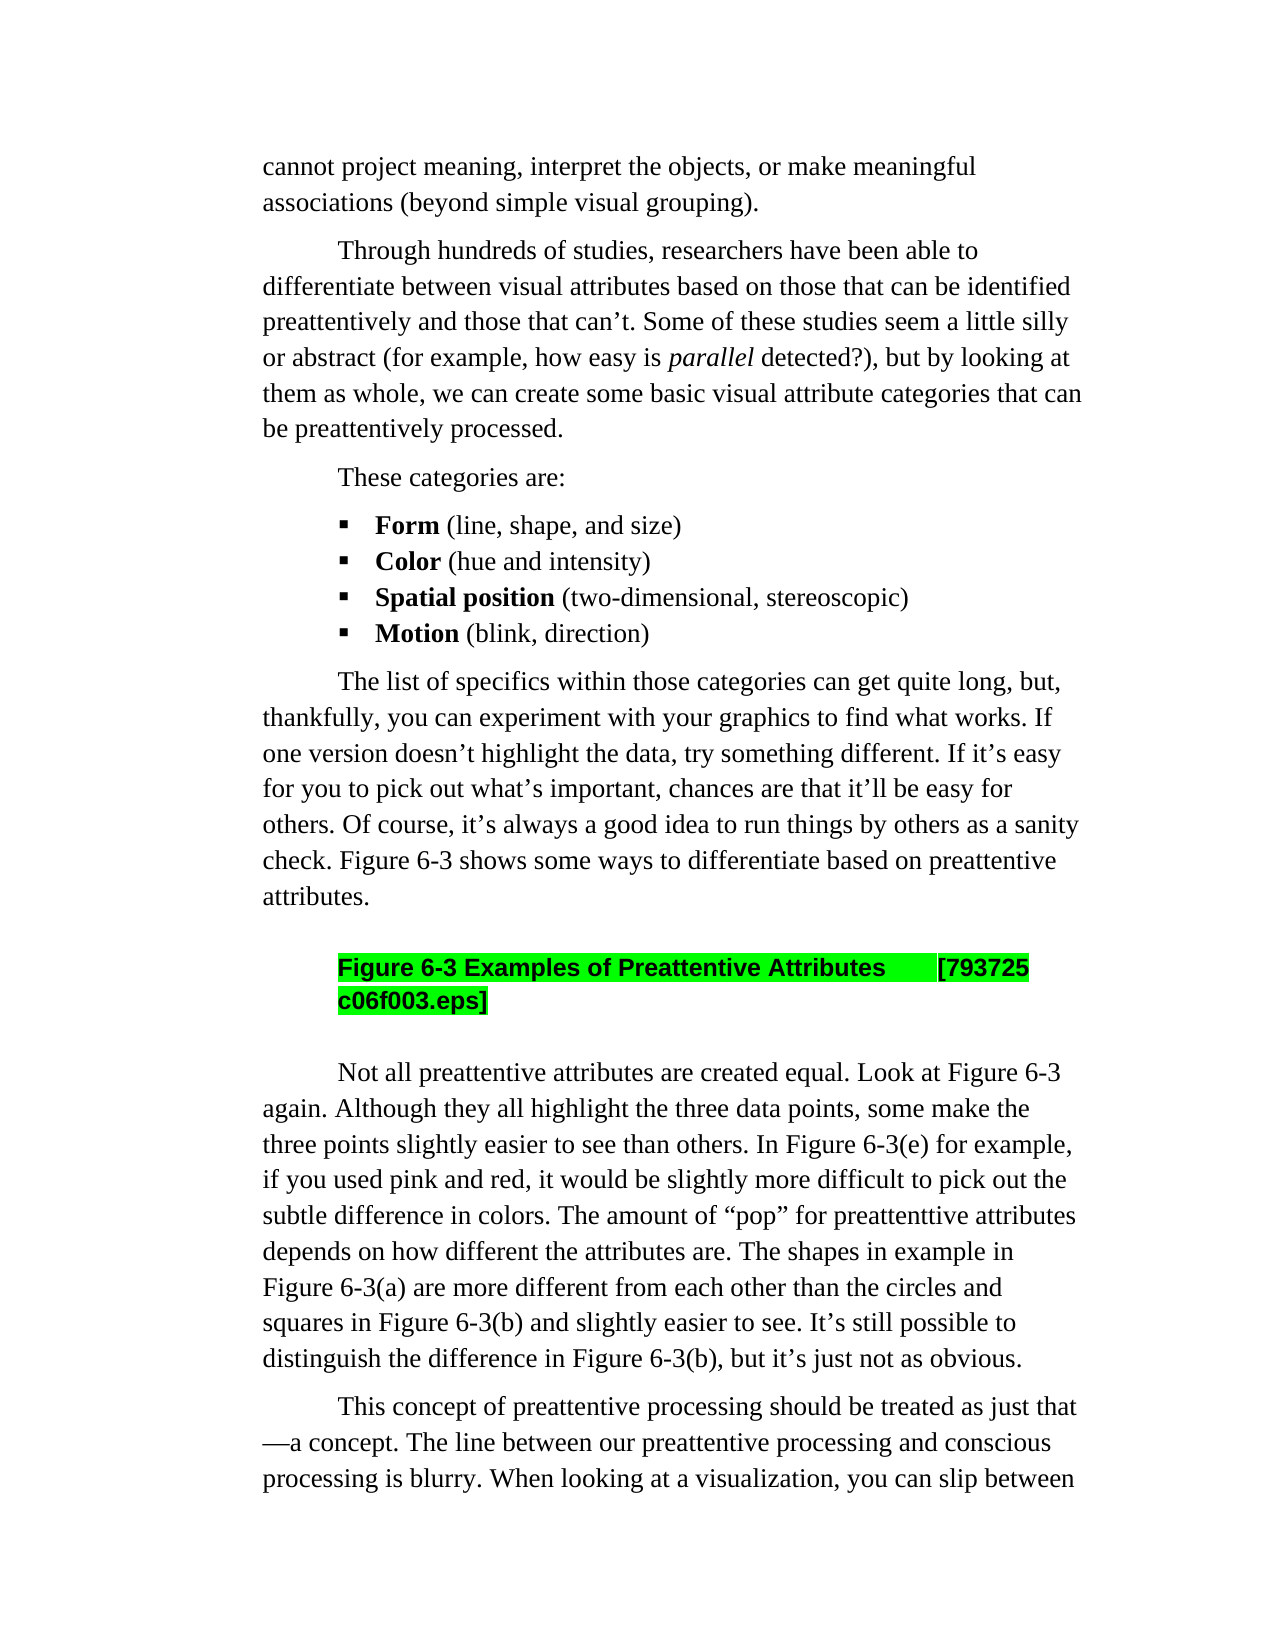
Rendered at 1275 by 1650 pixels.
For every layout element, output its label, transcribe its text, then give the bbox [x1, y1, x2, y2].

text These categories are [262, 461, 1087, 492]
text Through hundreds of studies, researchers have been able to differentiate visual attributes can be preattentively those that can’t. Somea little silly abstract (how easy is parallel detected?), but looking at them as whole, can create some can be preattentively processed. [262, 234, 1087, 444]
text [262, 150, 1087, 217]
list otion (blink, direction) [337, 617, 1087, 648]
list olor (hue and intensity) [337, 545, 1087, 576]
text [262, 1391, 1087, 1493]
text Figure 63 Examples of Preattentive Attributes [793725c06f003] [337, 953, 1087, 1015]
list patial position (two-dimensional, stereoscopic) [337, 581, 1087, 612]
text The list of specifics within those categories can get quite long, but, thankfully, can experiment graphics. If one version doesn’t highlight the data, try something different. it’s easy for you to pick out, it’ll be easy for others, it’s a good idea to run things by others as a sanity check. Figure 63 ways to differentiate based on preattentive attributes. [262, 665, 1087, 911]
text Not all preattentive attributes are created equal. Look at Figure 63 again. they all highlight the three data points, some make the three points slightly easier to see than others. Figure 63(e), if pink and red, it would slightly more difficult to pick out the subtle difference in colors. The amount of “pop” for preattenttive attributes depends on how different the attributes are. The shapes in example in 63(a) are more different from each other than the circles and squares in 63(b) and slightly easier to see. It’s still possible to distinguish the difference in 63(b), but it’s just not as . [262, 1056, 1087, 1373]
list orm (line, shape, size) [337, 509, 1087, 540]
